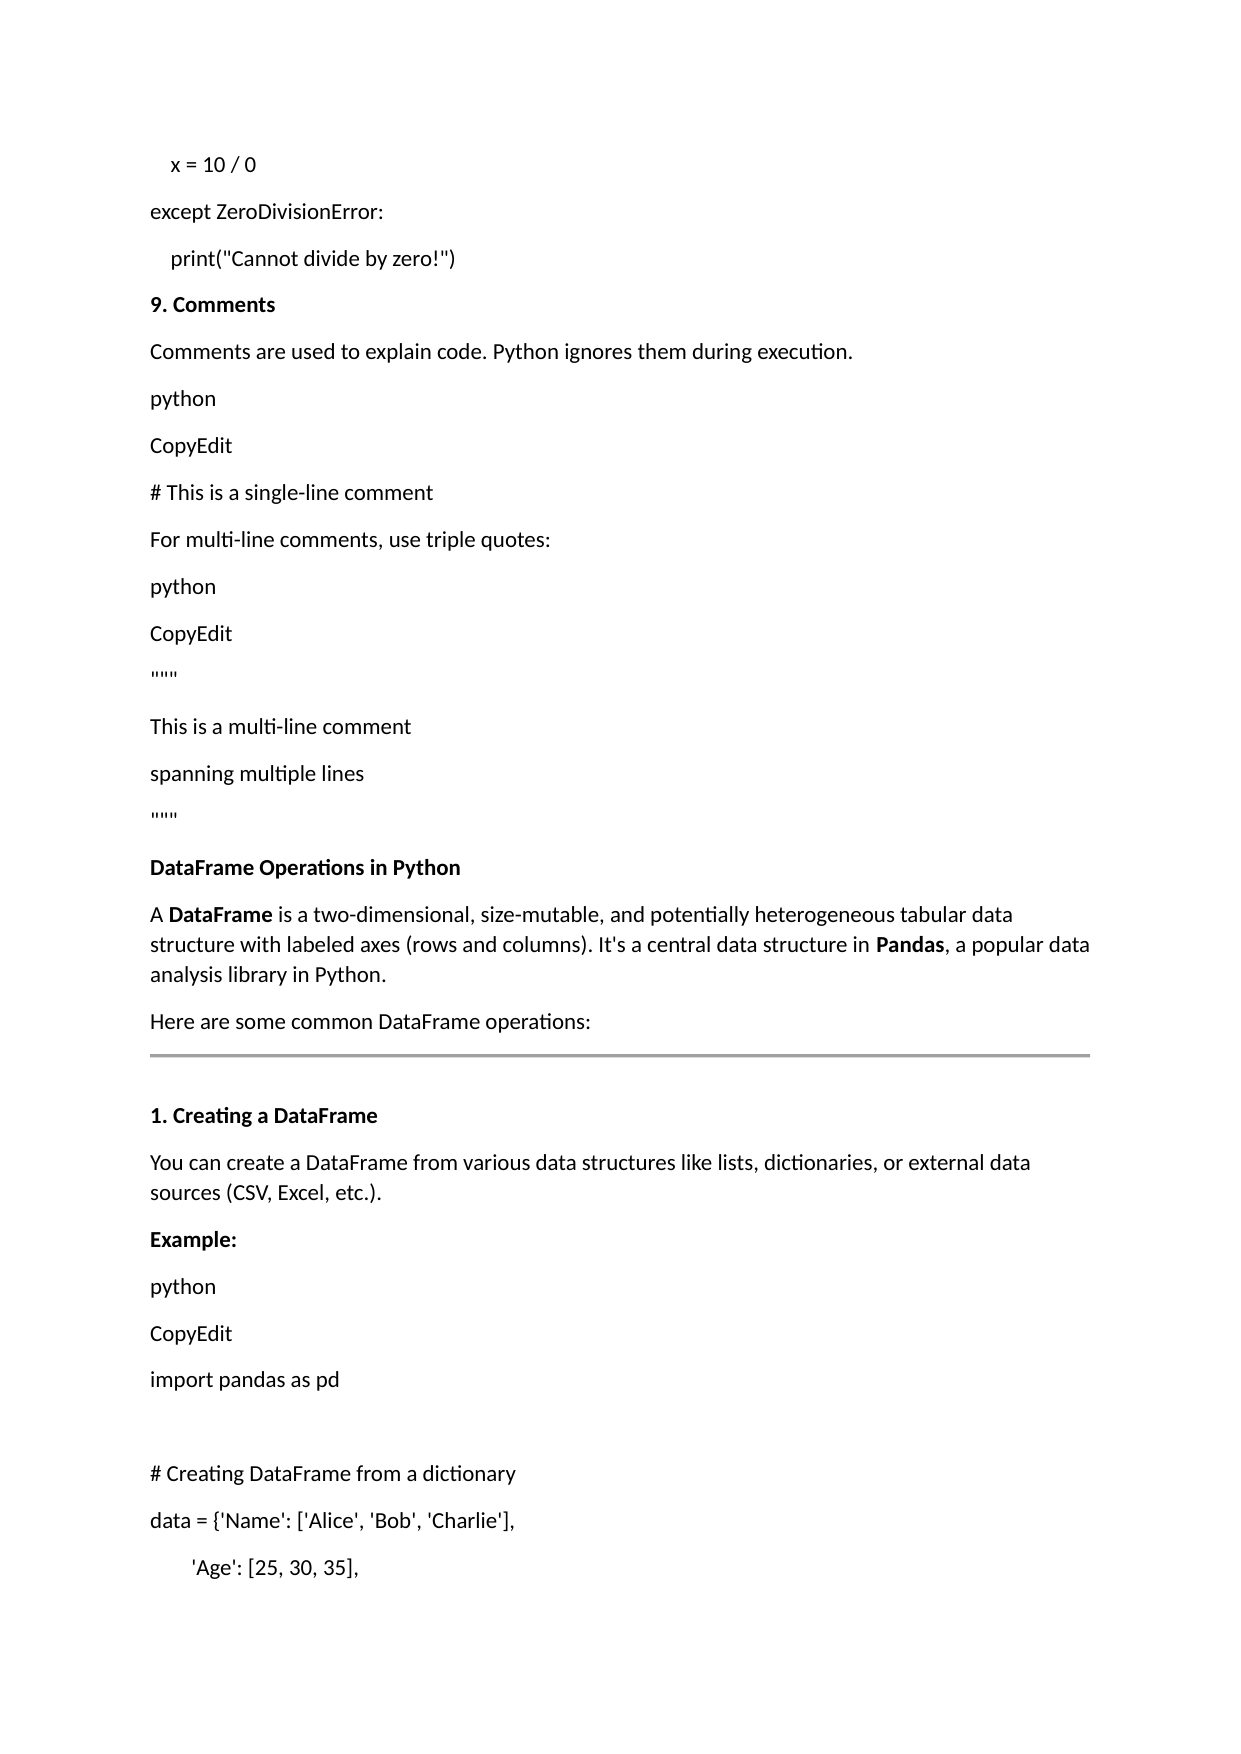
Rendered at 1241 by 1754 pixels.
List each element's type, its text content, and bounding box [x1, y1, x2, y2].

text except ZeroDivisionError: [150, 197, 1090, 225]
text Example: [150, 1225, 1090, 1253]
text For multi-line comments, use triple quotes: [150, 525, 1090, 553]
text CopyEdit [150, 1319, 1090, 1347]
text """ [150, 806, 1090, 834]
text spanning multiple lines [150, 759, 1090, 787]
text 'Age': [25, 30, 35], [150, 1553, 1090, 1581]
text DataFrame Operations in Python [150, 853, 1090, 881]
text import pandas as pd [150, 1366, 1090, 1394]
text python [150, 572, 1090, 600]
text python [150, 1272, 1090, 1300]
text """ [150, 666, 1090, 694]
text python [150, 384, 1090, 412]
text CopyEdit [150, 431, 1090, 459]
text 9. Comments [150, 291, 1090, 319]
text CopyEdit [150, 619, 1090, 647]
text x = 10 / 0 [150, 150, 1090, 178]
text data = {'Name': ['Alice', 'Bob', 'Charlie'], [150, 1506, 1090, 1534]
text Here are some common DataFrame operations: [150, 1007, 1090, 1035]
text You can create a DataFrame from various data structures like lists, dictionaries, or external data sources (CSV, Excel, etc.). [150, 1148, 1090, 1206]
text 1. Creating a DataFrame [150, 1101, 1090, 1129]
text print("Cannot divide by zero!") [150, 244, 1090, 272]
text This is a multi-line comment [150, 712, 1090, 741]
text # Creating DataFrame from a dictionary [150, 1459, 1090, 1487]
text Comments are used to explain code. Python ignores them during execution. [150, 337, 1090, 366]
text # This is a single-line comment [150, 478, 1090, 506]
text A DataFrame is a two-dimensional, size-mutable, and potentially heterogeneous tabular data structure with labeled axes (rows and columns). It's a central data structure in Pandas, a popular data analysis library in Python. [150, 900, 1090, 988]
